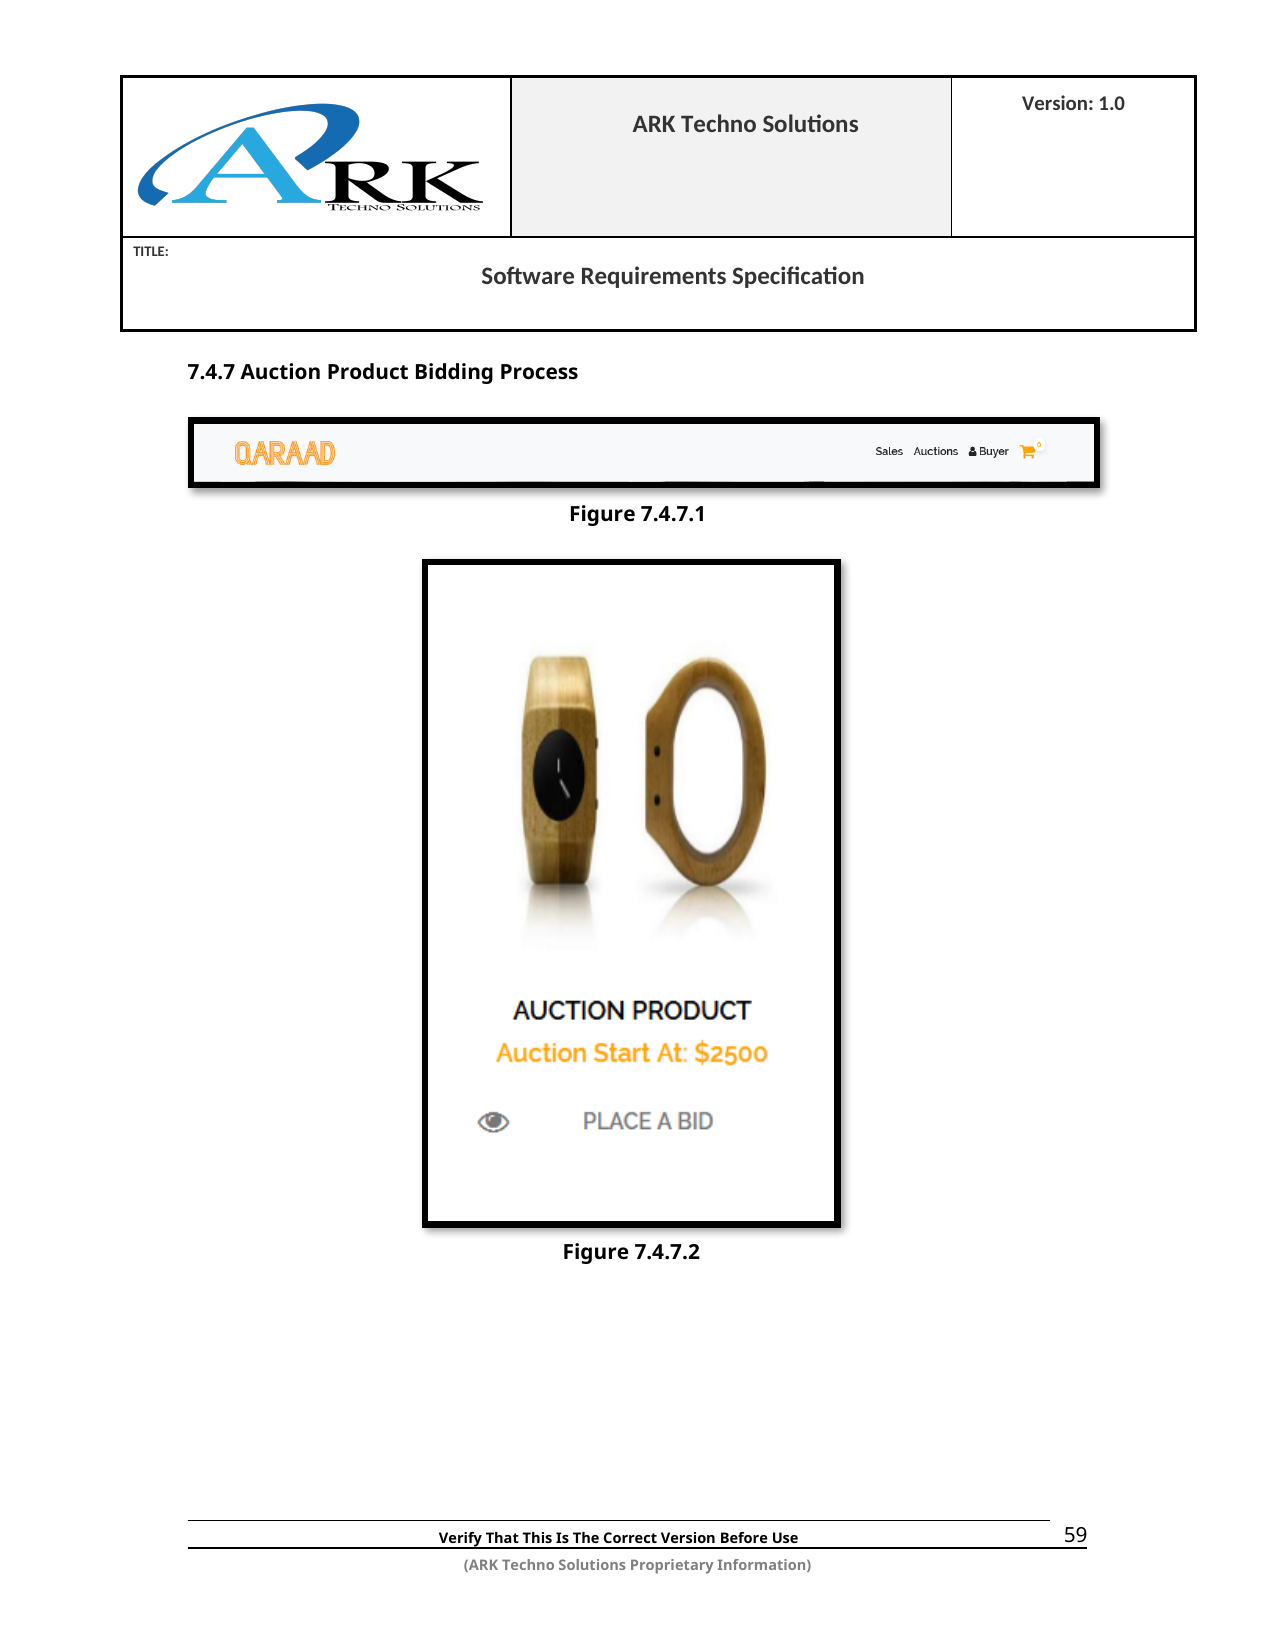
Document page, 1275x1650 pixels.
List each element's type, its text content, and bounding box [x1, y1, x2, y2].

text Figure 7.4.7.2 [187, 1237, 1087, 1265]
text 7.4.7 Auction Product Bidding Process [187, 357, 1087, 386]
text Figure 7.4.7.1 [187, 499, 1087, 527]
picture [133, 78, 487, 236]
picture [194, 424, 1094, 482]
picture [428, 565, 834, 1221]
